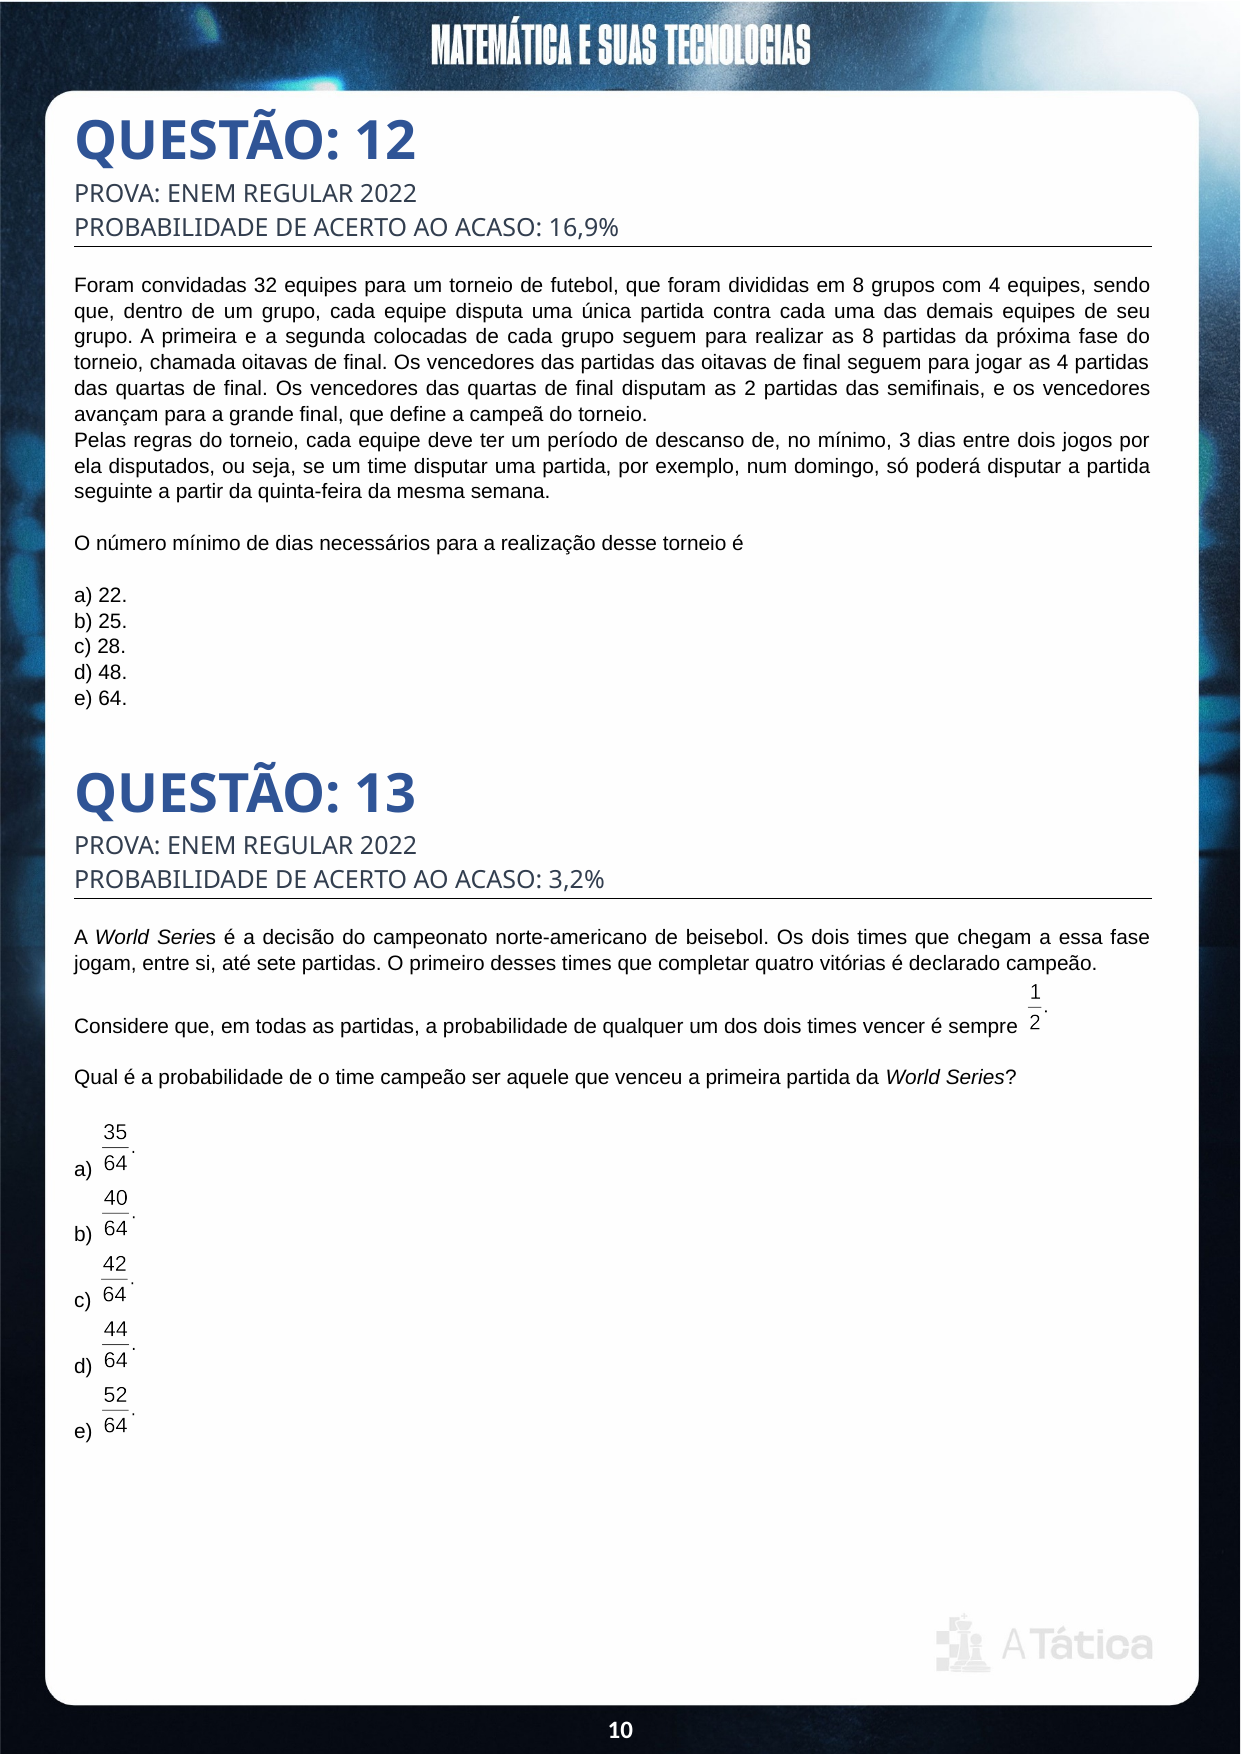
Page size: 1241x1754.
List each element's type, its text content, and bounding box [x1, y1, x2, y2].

text d) [74, 1314, 1152, 1377]
text e) [74, 1379, 1152, 1443]
text PROVA: ENEM REGULAR 2022 [74, 828, 1152, 862]
text QUESTÃO: 12 [74, 102, 1152, 176]
text Qual é a probabilidade de o time campeão ser aquele que venceu a primeira partida da World Series? [74, 1065, 1152, 1089]
text Foram convidadas 32 equipes para um torneio de futebol, que foram divididas em 8 grupos com 4 equipes, sendo que, dentro de um grupo, cada equipe disputa uma única partida contra cada uma das demais equipes de seu grupo. A primeira e a segunda colocadas de cada grupo seguem para realizar as 8 partidas da próxima fase do torneio, chamada oitavas de final. Os vencedores das partidas das oitavas de final seguem para jogar as 4 partidas das quartas de final. Os vencedores das quartas de final disputam as 2 partidas das semifinais, e os vencedores avançam para a grande final, que define a campeã do torneio. [74, 273, 1152, 426]
text b) 25. [74, 608, 1152, 632]
text Considere que, em todas as partidas, a probabilidade de qualquer um dos dois times vencer é sempre [74, 977, 1152, 1037]
text PROVA: ENEM REGULAR 2022 [74, 176, 1152, 209]
text e) 64. [74, 686, 1152, 710]
text PROBABILIDADE DE ACERTO AO ACASO: 16,9% [74, 209, 1152, 246]
text PROBABILIDADE DE ACERTO AO ACASO: 3,2% [74, 862, 1152, 898]
text b) [74, 1182, 1152, 1246]
text c) [74, 1248, 1152, 1312]
text O número mínimo de dias necessários para a realização desse torneio é [74, 531, 1152, 555]
text d) 48. [74, 660, 1152, 684]
text a) 22. [74, 557, 1152, 607]
text a) [74, 1091, 1152, 1181]
text QUESTÃO: 13 [74, 754, 1152, 828]
text A World Series é a decisão do campeonato norte-americano de beisebol. Os dois times que chegam a essa fase jogam, entre si, até sete partidas. O primeiro desses times que completar quatro vitórias é declarado campeão. [74, 925, 1152, 975]
text c) 28. [74, 634, 1152, 658]
picture [0, 1, 1241, 1754]
text Pelas regras do torneio, cada equipe deve ter um período de descanso de, no mínimo, 3 dias entre dois jogos por ela disputados, ou seja, se um time disputar uma partida, por exemplo, num domingo, só poderá disputar a partida seguinte a partir da quinta-feira da mesma semana. [74, 428, 1152, 503]
